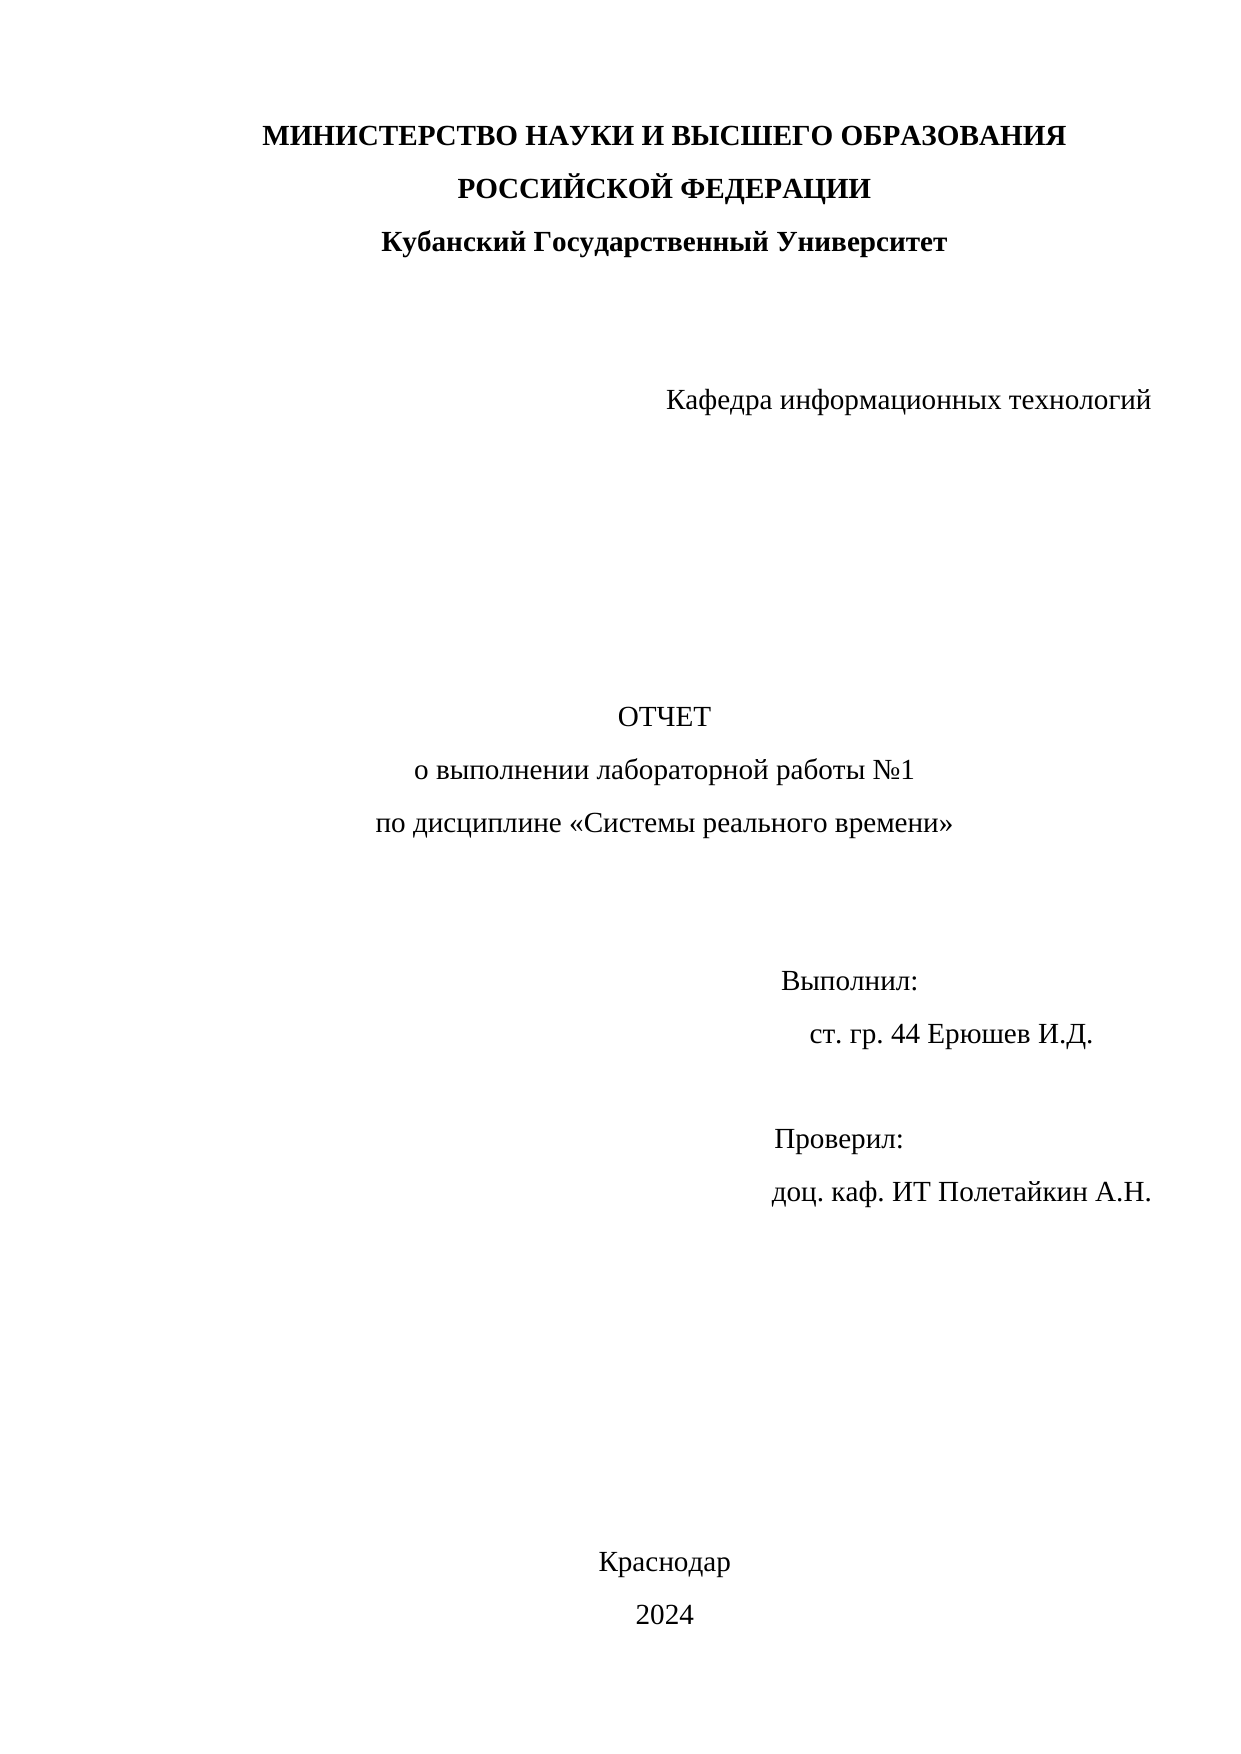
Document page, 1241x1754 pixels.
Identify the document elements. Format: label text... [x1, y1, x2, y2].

text о выполнении лабораторной работы №1 [177, 752, 1152, 785]
text ст. гр. 44 Ерюшев И.Д.____ [177, 1016, 1152, 1049]
text РОССИЙСКОЙ ФЕДЕРАЦИИ [177, 171, 1152, 204]
text Проверил:_________________ [177, 1122, 1152, 1155]
text ОТЧЕТ [177, 699, 1152, 733]
text доц. каф. ИТ Полетайкин А.Н. [177, 1174, 1152, 1208]
text Кубанский Государственный Университет [177, 224, 1152, 257]
text 2024 [177, 1597, 1152, 1630]
text по дисциплине «Системы реального времени» [177, 805, 1152, 838]
text Выполнил:________________ [177, 963, 1152, 997]
text Кафедра информационных технологий [177, 382, 1152, 416]
text Краснодар [177, 1544, 1152, 1578]
text МИНИСТЕРСТВО НАУКИ И ВЫСШЕГО ОБРАЗОВАНИЯ [177, 118, 1152, 152]
